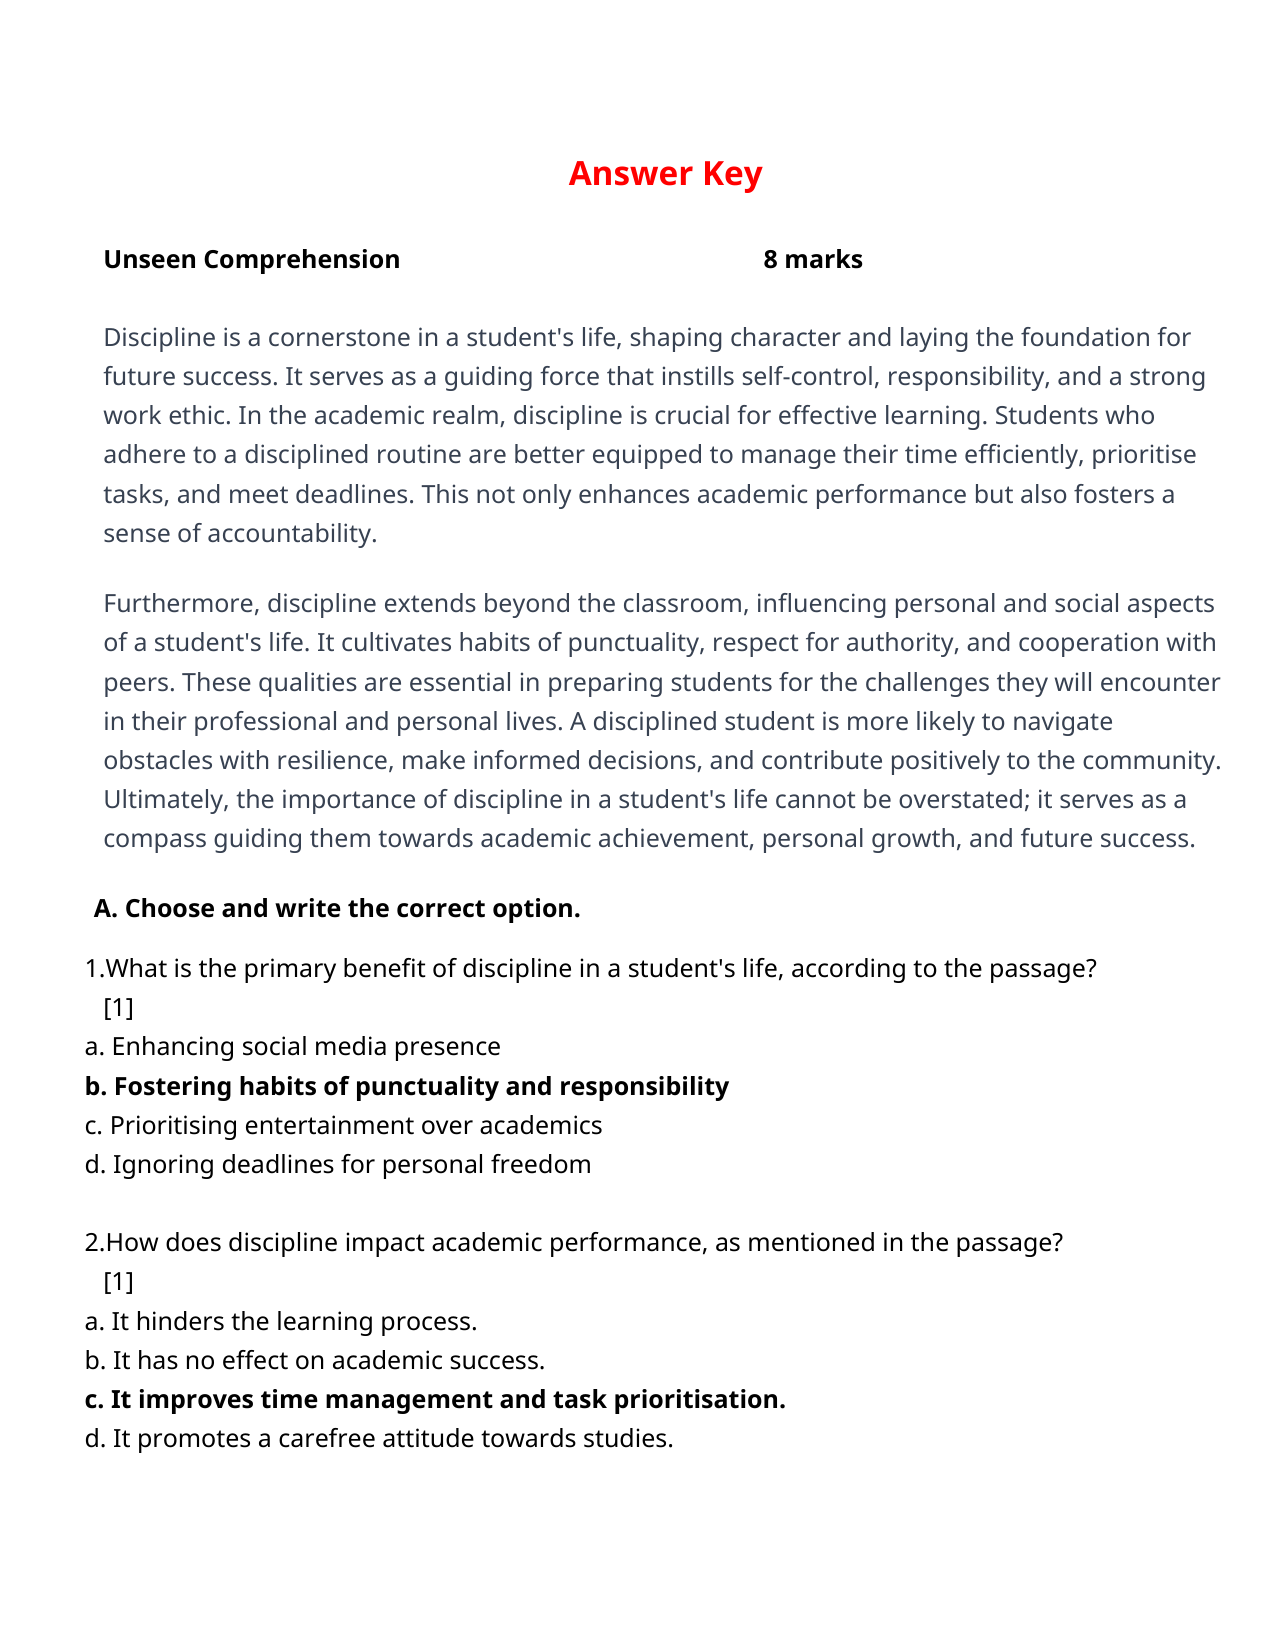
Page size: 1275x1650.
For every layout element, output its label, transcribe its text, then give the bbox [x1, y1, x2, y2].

text d. Ignoring deadlines for personal freedom [84, 1147, 1247, 1181]
text a. It hinders the learning process. [84, 1303, 1247, 1337]
text c. Prioritising entertainment over academics [84, 1107, 1247, 1141]
text A. Choose and write the correct option. [94, 890, 1228, 924]
text Unseen Comprehension 8 marks [103, 241, 1228, 275]
text 1.What is the primary benefit of discipline in a student's life, according to the passage? [1] [84, 951, 1247, 1024]
text d. It promotes a carefree attitude towards studies. [84, 1421, 1247, 1455]
text Furthermore, discipline extends beyond the classroom, influencing personal and social aspects of a student's life. It cultivates habits of punctuality, respect for authority, and cooperation with peers. These qualities are essential in preparing students for the challenges they will encounter in their professional and personal lives. A disciplined student is more likely to navigate obstacles with resilience, make informed decisions, and contribute positively to the community. Ultimately, the importance of discipline in a student's life cannot be overstated; it serves as a compass guiding them towards academic achievement, personal growth, and future success. [103, 586, 1228, 855]
text Discipline is a cornerstone in a student's life, shaping character and laying the foundation for future success. It serves as a guiding force that instills self-control, responsibility, and a strong work ethic. In the academic realm, discipline is crucial for effective learning. Students who adhere to a disciplined routine are better equipped to manage their time efficiently, prioritise tasks, and meet deadlines. This not only enhances academic performance but also fosters a sense of accountability. [103, 320, 1228, 549]
text b. It has no effect on academic success. [84, 1342, 1247, 1376]
text Answer Key [103, 150, 1228, 195]
text b. Fostering habits of punctuality and responsibility [84, 1068, 1247, 1102]
text 2.How does discipline impact academic performance, as mentioned in the passage? [1] [84, 1225, 1247, 1298]
text c. It improves time management and task prioritisation. [84, 1382, 1247, 1416]
text a. Enhancing social media presence [84, 1029, 1247, 1063]
